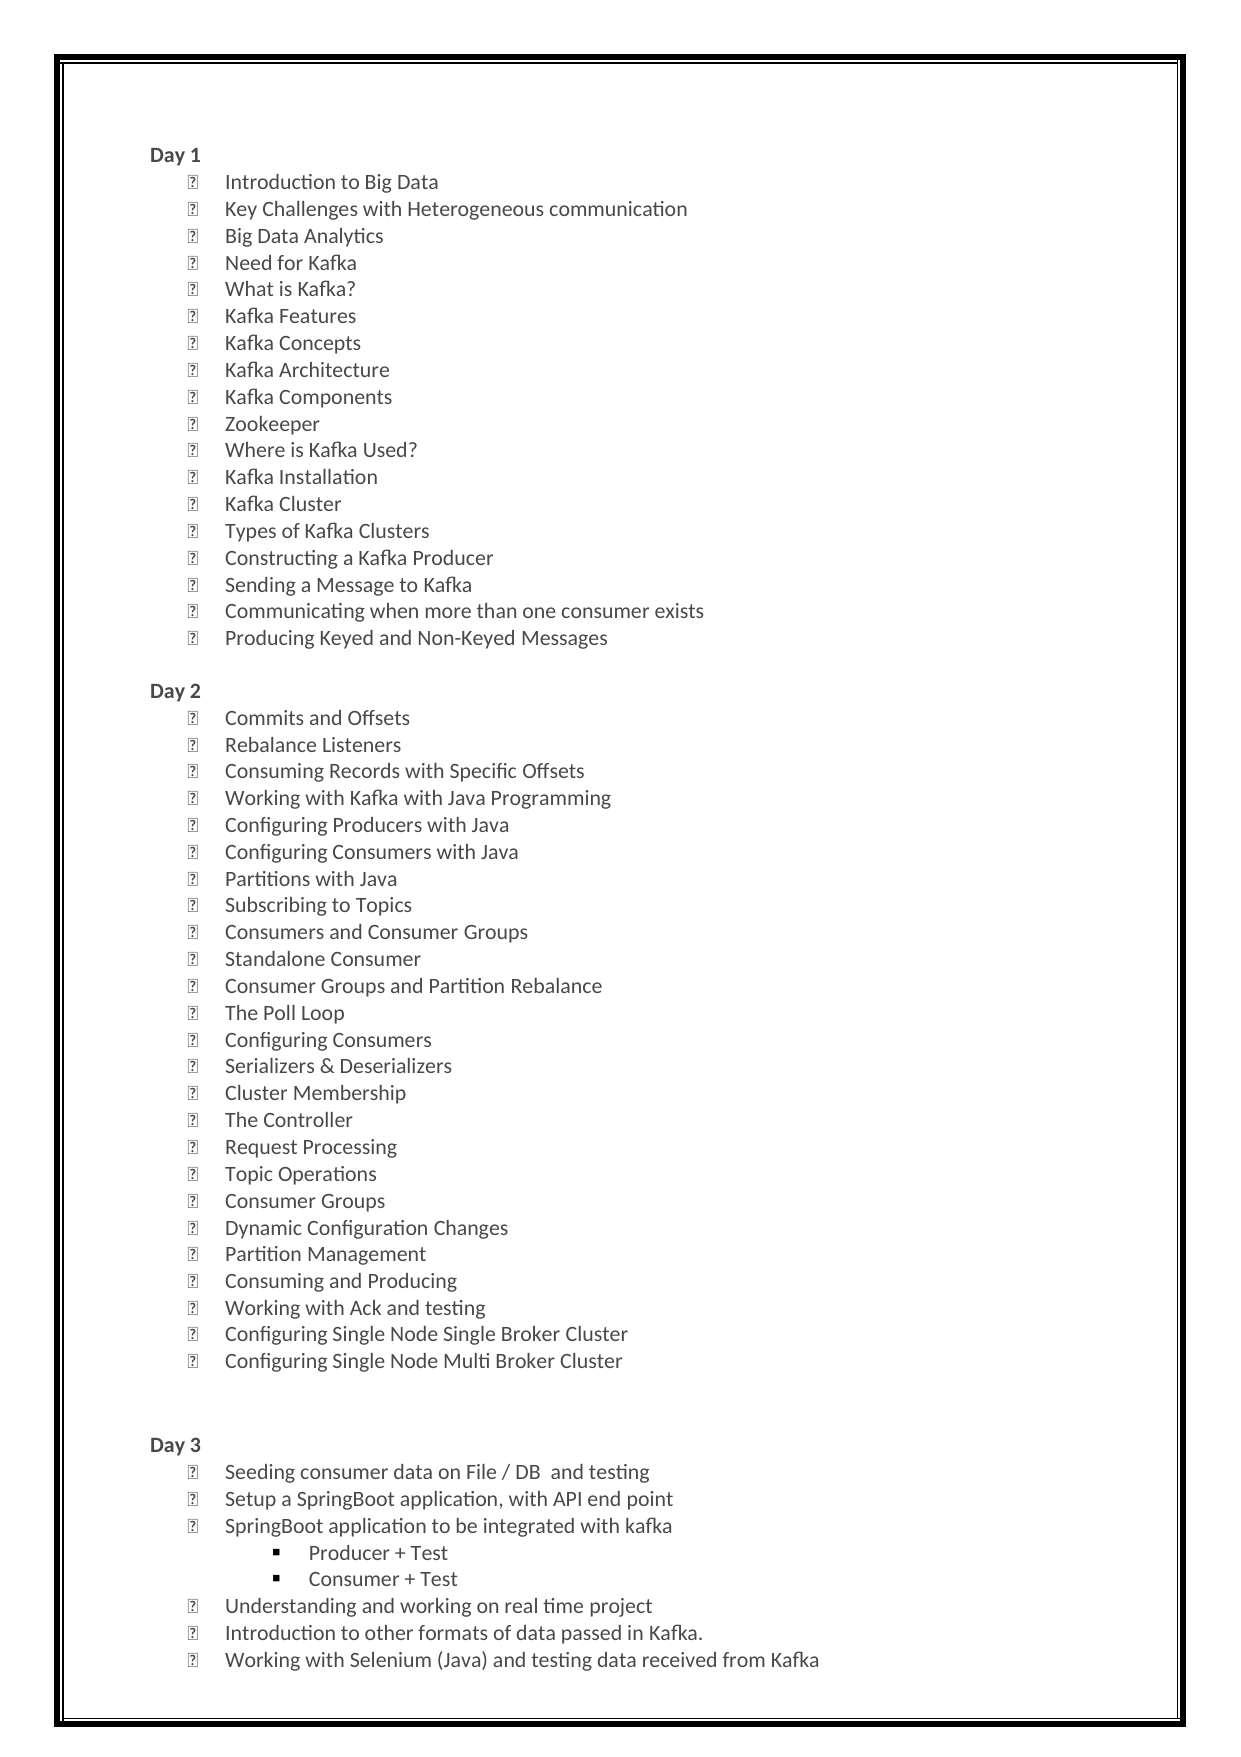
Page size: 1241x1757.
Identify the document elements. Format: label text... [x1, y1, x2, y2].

list Rebalance Listeners [187, 731, 1065, 758]
list Understanding and working on real time project [187, 1592, 1065, 1619]
list Setup a SpringBoot application, with API end point [187, 1485, 1065, 1512]
list Dynamic Configuration Changes [187, 1214, 1065, 1240]
list Kafka Features [187, 302, 1065, 329]
list Key Challenges with Heterogeneous communication [187, 195, 1065, 222]
list Consumer Groups and Partition Rebalance [187, 972, 1065, 999]
list Introduction to other formats of data passed in Kafka. [187, 1619, 1065, 1646]
list Consuming Records with Specific Offsets [187, 758, 1065, 784]
list Cluster Membership [187, 1079, 1065, 1106]
list Zookeeper [187, 410, 1065, 437]
list Producer + Test [271, 1539, 1065, 1565]
list The Poll Loop [187, 999, 1065, 1026]
list Configuring Consumers [187, 1026, 1065, 1052]
list Standalone Consumer [187, 945, 1065, 972]
list The Controller [187, 1106, 1065, 1133]
subtitle Day 3 [150, 1432, 1065, 1458]
list Types of Kafka Clusters [187, 517, 1065, 544]
list Working with Kafka with Java Programming [187, 784, 1065, 811]
list Subscribing to Topics [187, 891, 1065, 918]
list Seeding consumer data on File / DB and testing [187, 1458, 1065, 1485]
list Configuring Single Node Single Broker Cluster [187, 1320, 1065, 1347]
list Serializers & Deserializers [187, 1052, 1065, 1079]
list Producing Keyed and Non-Keyed Messages [187, 624, 1065, 651]
list Kafka Cluster [187, 490, 1065, 517]
list Communicating when more than one consumer exists [187, 597, 1065, 624]
list Kafka Concepts [187, 329, 1065, 356]
list Big Data Analytics [187, 222, 1065, 249]
list Constructing a Kafka Producer [187, 544, 1065, 571]
list Kafka Architecture [187, 356, 1065, 383]
list Consuming and Producing [187, 1267, 1065, 1294]
list What is Kafka? [187, 275, 1065, 302]
list Where is Kafka Used? [187, 437, 1065, 463]
list Kafka Components [187, 383, 1065, 409]
list Configuring Producers with Java [187, 811, 1065, 838]
list Need for Kafka [187, 249, 1065, 275]
list Commits and Offsets [187, 704, 1065, 731]
list Consumers and Consumer Groups [187, 918, 1065, 945]
list Working with Ack and testing [187, 1294, 1065, 1320]
subtitle Day 1 [150, 142, 1065, 168]
list Kafka Installation [187, 463, 1065, 490]
list Configuring Single Node Multi Broker Cluster [187, 1347, 1065, 1374]
list Topic Operations [187, 1160, 1065, 1187]
list Consumer Groups [187, 1187, 1065, 1213]
list Partition Management [187, 1240, 1065, 1267]
list Introduction to Big Data [187, 168, 1065, 195]
list Request Processing [187, 1133, 1065, 1159]
list Partitions with Java [187, 865, 1065, 891]
subtitle Day 2 [150, 678, 1065, 704]
list Sending a Message to Kafka [187, 571, 1065, 597]
list Working with Selenium (Java) and testing data received from Kafka [187, 1646, 1065, 1673]
list Configuring Consumers with Java [187, 838, 1065, 865]
list SpringBoot application to be integrated with kafka [187, 1512, 1065, 1539]
list Consumer + Test [271, 1565, 1065, 1592]
